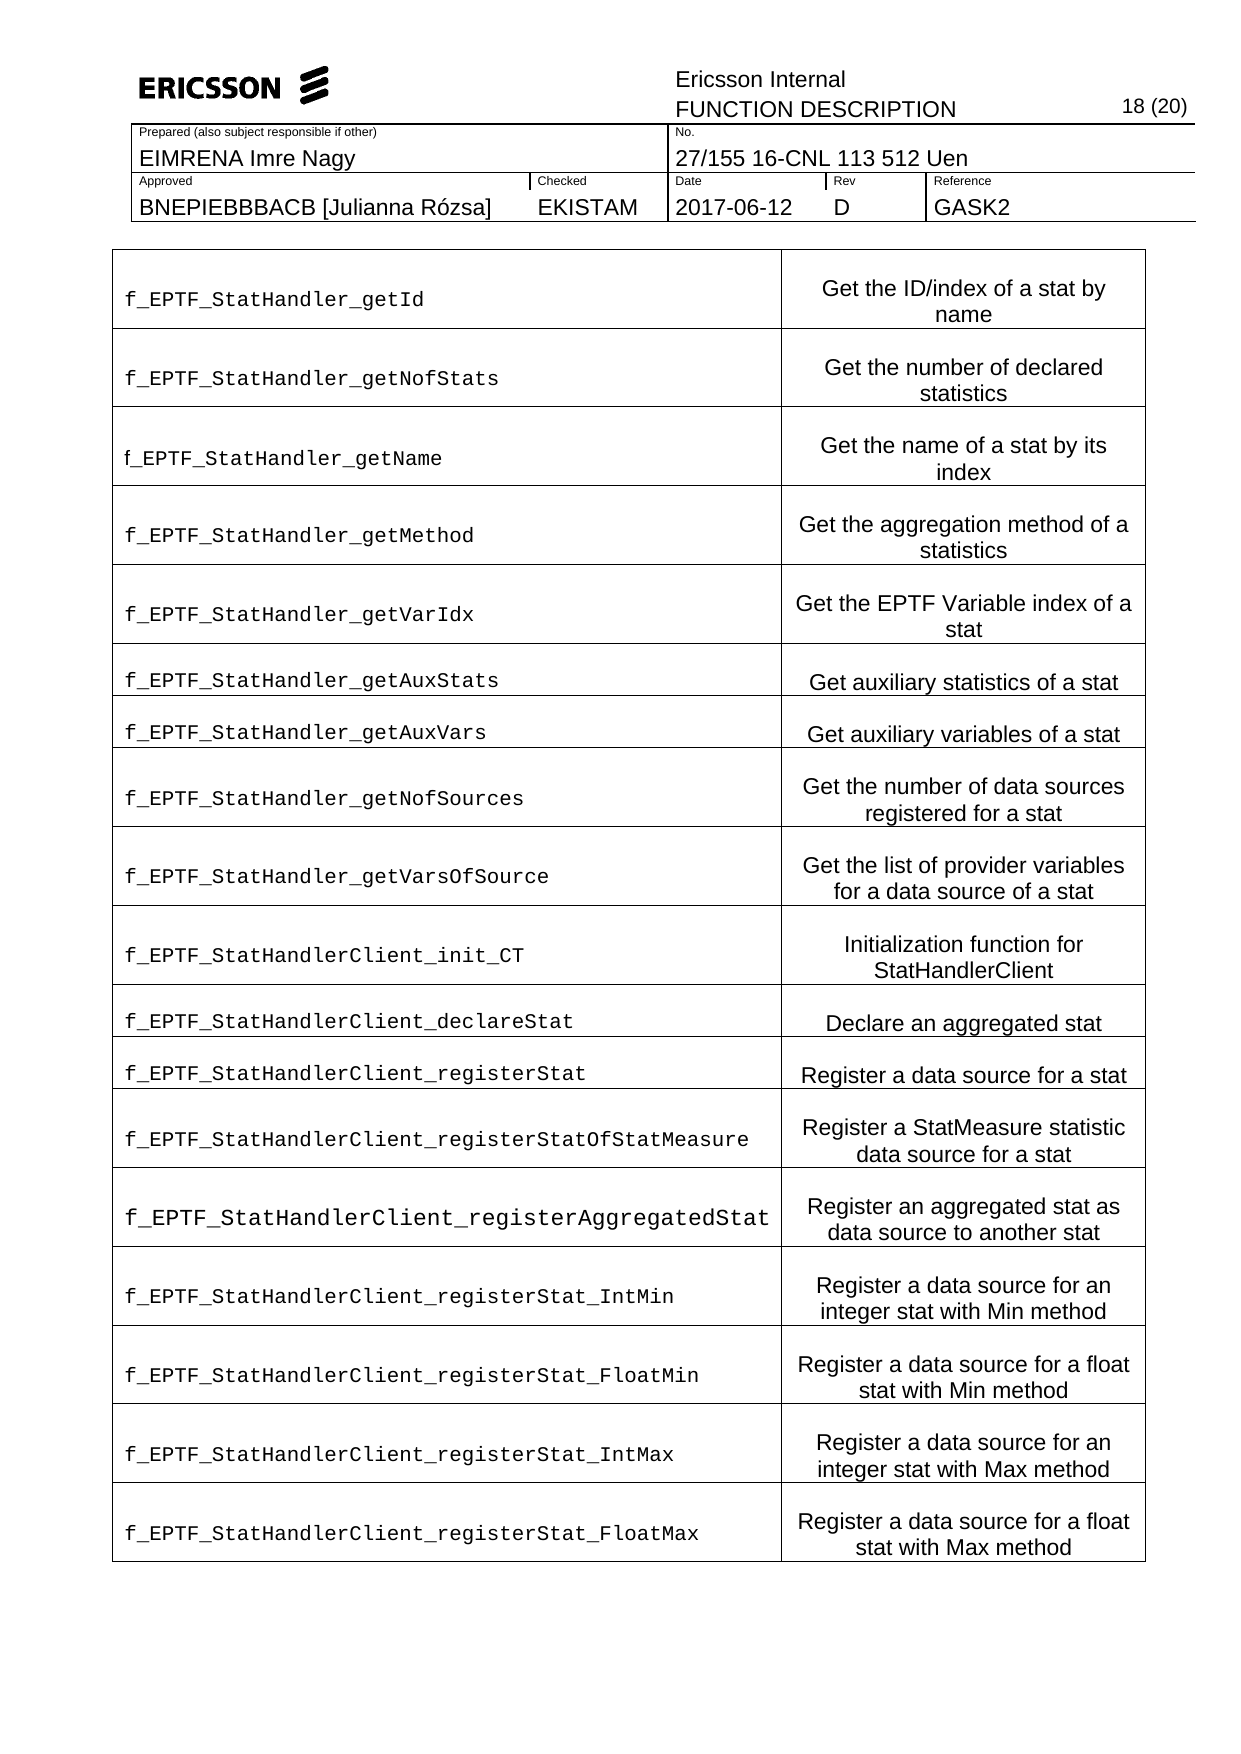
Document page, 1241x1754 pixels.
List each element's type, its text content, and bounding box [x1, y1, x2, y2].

table_cell Declare an aggregated stat [782, 985, 1145, 1036]
table_cell Initialization function for StatHandlerClient [782, 906, 1145, 983]
table_cell f_EPTF_StatHandlerClient_registerStat [113, 1037, 781, 1088]
table_cell Register a data source for a float stat with Min method [782, 1326, 1145, 1403]
picture [138, 66, 329, 105]
table_cell Register a data source for an integer stat with Max method [782, 1404, 1145, 1482]
table_cell Register an aggregated stat as data source to another stat [782, 1168, 1145, 1246]
table_cell Get the number of data sources registered for a stat [782, 748, 1145, 826]
table_cell f_EPTF_StatHandlerClient_registerStat_IntMax [113, 1404, 781, 1482]
table_cell Get auxiliary statistics of a stat [782, 644, 1145, 695]
table_cell f_EPTF_StatHandler_getName [113, 407, 781, 485]
table_cell f_EPTF_StatHandler_getAuxVars [113, 696, 781, 747]
table_cell Register a data source for a float stat with Max method [782, 1483, 1145, 1561]
table_cell f_EPTF_StatHandler_getNofStats [113, 329, 781, 406]
table_cell f_EPTF_StatHandler_getVarsOfSource [113, 827, 781, 905]
table_cell f_EPTF_StatHandler_getNofSources [113, 748, 781, 826]
table_cell Get the list of provider variables for a data source of a stat [782, 827, 1145, 905]
table_cell f_EPTF_StatHandlerClient_registerAggregatedStat [113, 1168, 781, 1246]
table_cell f_EPTF_StatHandlerClient_registerStat_FloatMax [113, 1483, 781, 1561]
table_cell Register a data source for an integer stat with Min method [782, 1247, 1145, 1324]
table_cell Get the name of a stat by its index [782, 407, 1145, 485]
table_cell f_EPTF_StatHandlerClient_registerStatOfStatMeasure [113, 1089, 781, 1167]
table_cell f_EPTF_StatHandlerClient_init_CT [113, 906, 781, 983]
table_cell f_EPTF_StatHandlerClient_registerStat_IntMin [113, 1247, 781, 1324]
table_cell Get the ID/index of a stat by name [782, 250, 1145, 327]
table_cell Get the EPTF Variable index of a stat [782, 565, 1145, 642]
table_cell Get the number of declared statistics [782, 329, 1145, 406]
table_cell f_EPTF_StatHandler_getId [113, 250, 781, 327]
table_cell f_EPTF_StatHandler_getAuxStats [113, 644, 781, 695]
table_cell Register a data source for a stat [782, 1037, 1145, 1088]
table_cell f_EPTF_StatHandlerClient_declareStat [113, 985, 781, 1036]
table_cell Get the aggregation method of a statistics [782, 486, 1145, 564]
table_cell f_EPTF_StatHandlerClient_registerStat_FloatMin [113, 1326, 781, 1403]
table_cell Register a StatMeasure statistic data source for a stat [782, 1089, 1145, 1167]
table_cell Get auxiliary variables of a stat [782, 696, 1145, 747]
table_cell f_EPTF_StatHandler_getMethod [113, 486, 781, 564]
table_cell f_EPTF_StatHandler_getVarIdx [113, 565, 781, 642]
